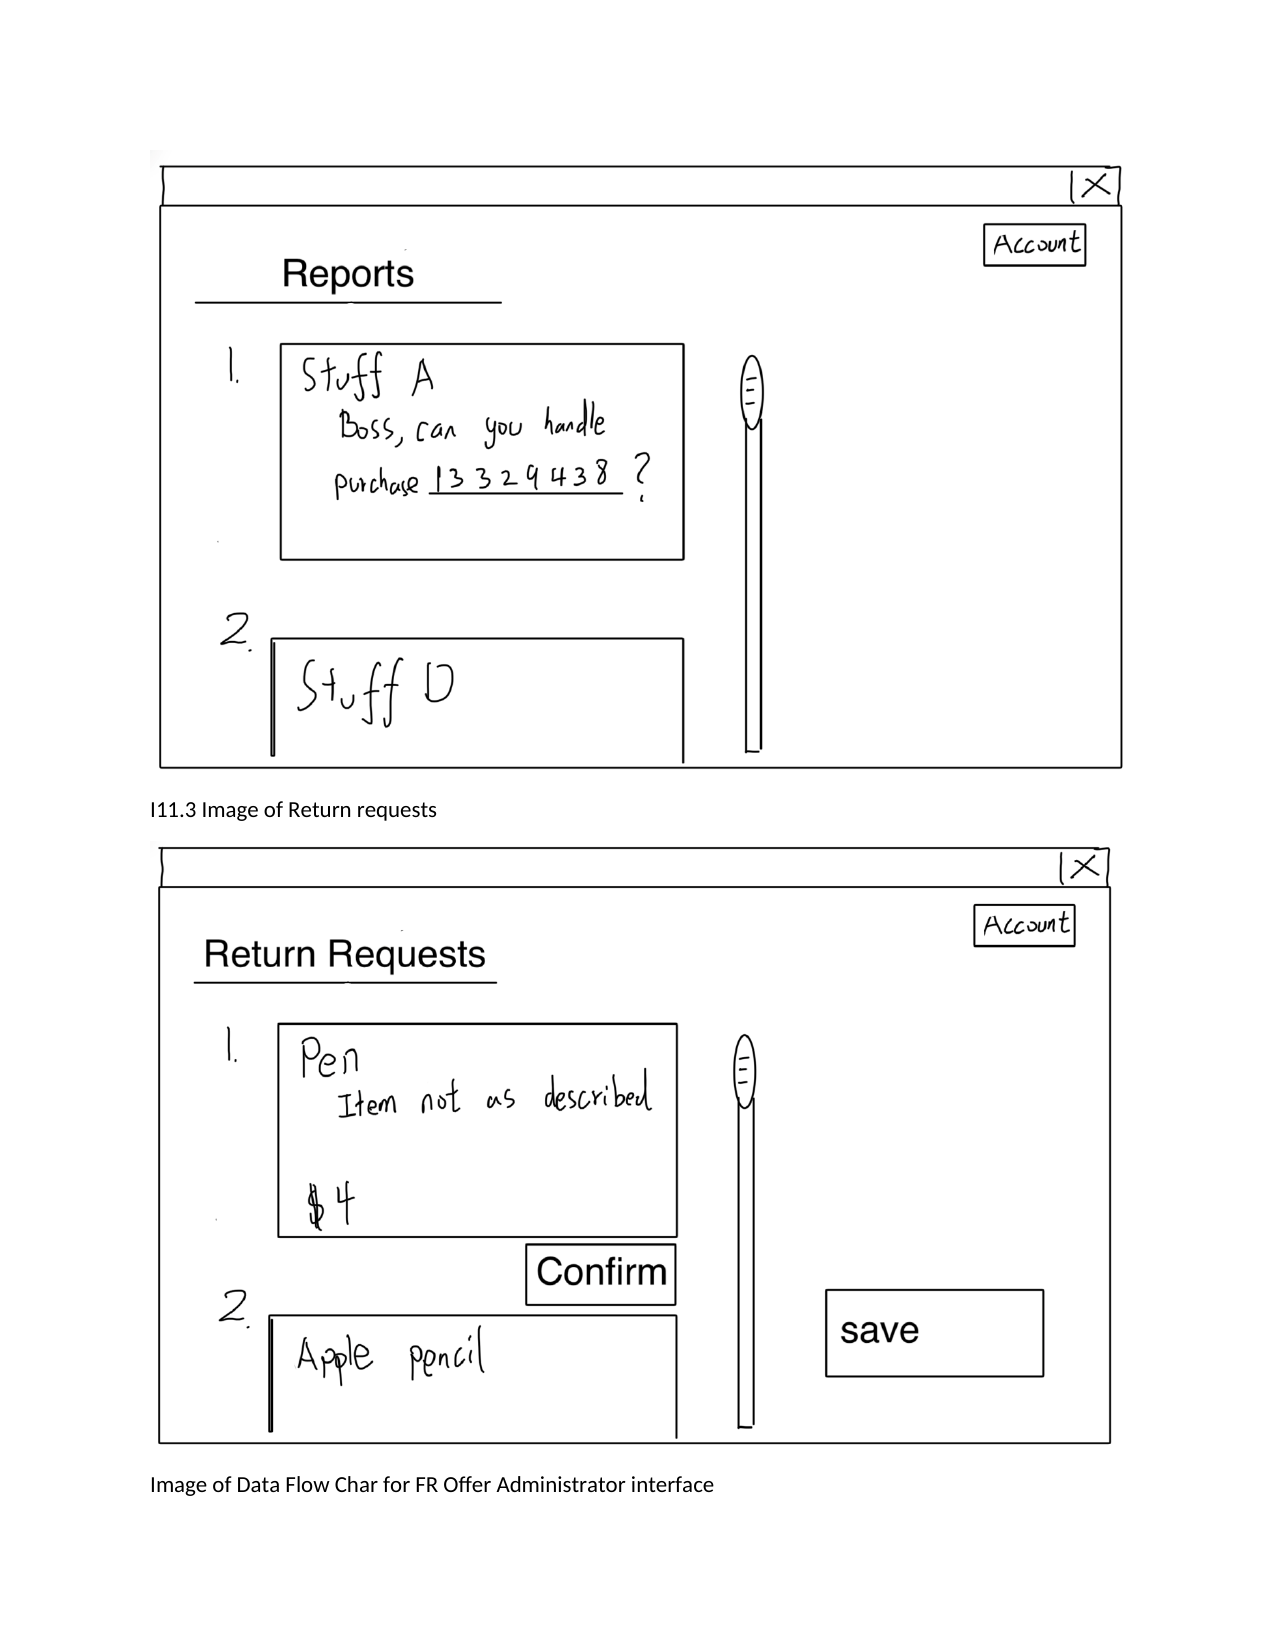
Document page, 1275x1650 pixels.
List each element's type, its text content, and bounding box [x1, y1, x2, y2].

text I11.3 Image of Return requests [150, 795, 1125, 823]
picture [150, 841, 1125, 1452]
text Image of Data Flow Char for FR Offer Administrator interface [150, 1470, 1125, 1498]
picture [150, 150, 1125, 776]
